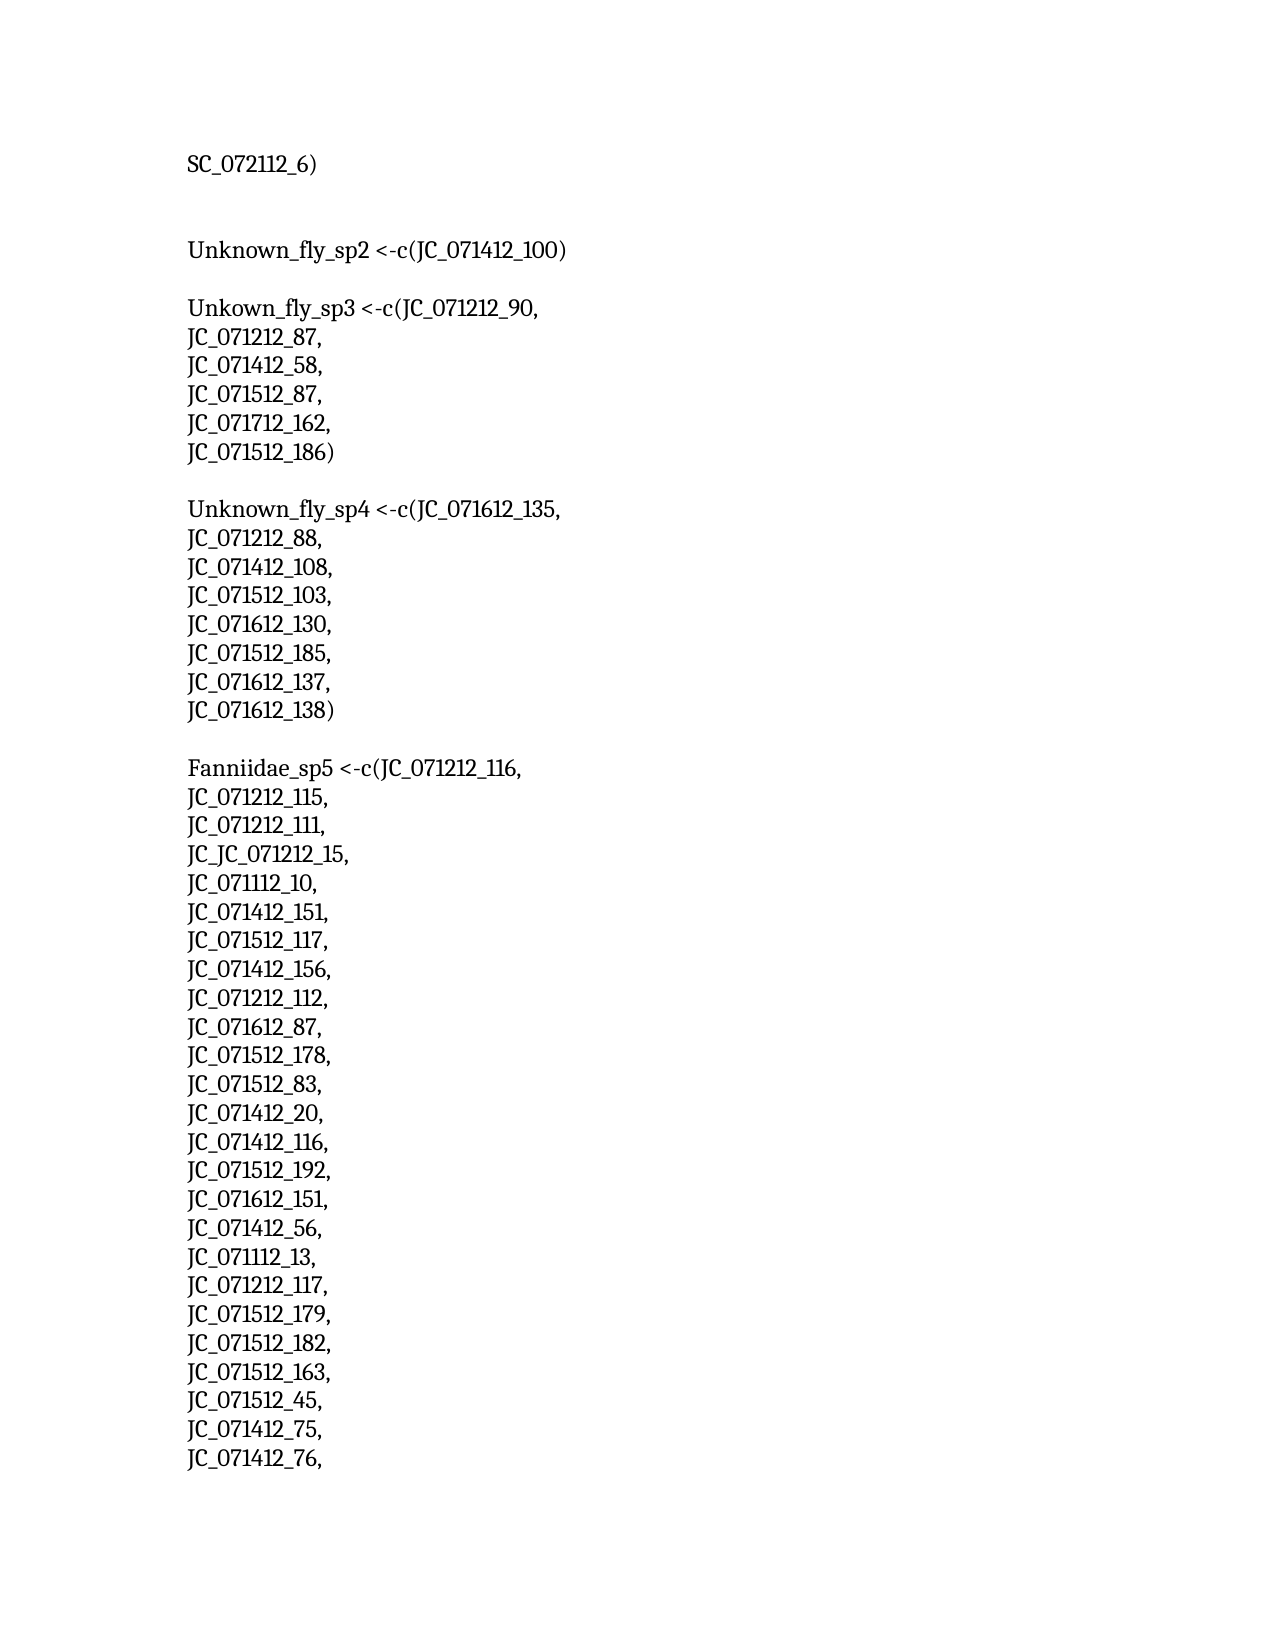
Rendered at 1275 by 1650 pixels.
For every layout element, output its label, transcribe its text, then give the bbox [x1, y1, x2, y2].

text JC_071712_162, [187, 409, 1087, 437]
text JC_071212_88, [187, 524, 1087, 552]
text JC_071112_10, [187, 869, 1087, 897]
text JC_071212_111, [187, 811, 1087, 840]
text JC_071512_182, [187, 1329, 1087, 1357]
text Fanniidae_sp5 <-c(JC_071212_116, [187, 754, 1087, 782]
text JC_071512_178, [187, 1041, 1087, 1070]
text JC_071112_13, [187, 1242, 1087, 1271]
text JC_071612_138) [187, 696, 1087, 725]
text JC_071412_108, [187, 552, 1087, 581]
text Unknown_fly_sp2 <-c(JC_071412_100) [187, 236, 1087, 265]
text JC_071612_151, [187, 1185, 1087, 1214]
text JC_071512_185, [187, 639, 1087, 667]
text JC_071212_87, [187, 322, 1087, 351]
text JC_071412_151, [187, 897, 1087, 926]
text JC_071612_137, [187, 667, 1087, 696]
text JC_071412_56, [187, 1214, 1087, 1242]
text JC_071212_117, [187, 1271, 1087, 1300]
text SC_072112_6) [187, 150, 1087, 179]
text JC_071512_83, [187, 1070, 1087, 1099]
text JC_071412_75, [187, 1415, 1087, 1444]
text JC_071612_130, [187, 610, 1087, 639]
text JC_071512_45, [187, 1386, 1087, 1415]
text JC_071512_192, [187, 1156, 1087, 1185]
text JC_071512_163, [187, 1357, 1087, 1386]
text Unknown_fly_sp4 <-c(JC_071612_135, [187, 495, 1087, 524]
text JC_071512_186) [187, 437, 1087, 466]
text JC_071412_156, [187, 955, 1087, 984]
text JC_071412_76, [187, 1444, 1087, 1472]
text JC_071412_58, [187, 351, 1087, 380]
text JC_071512_103, [187, 581, 1087, 610]
text JC_071512_117, [187, 926, 1087, 955]
text JC_071512_179, [187, 1300, 1087, 1329]
text Unkown_fly_sp3 <-c(JC_071212_90, [187, 294, 1087, 322]
text JC_JC_071212_15, [187, 840, 1087, 869]
text JC_071612_87, [187, 1012, 1087, 1041]
text JC_071212_115, [187, 782, 1087, 811]
text JC_071212_112, [187, 984, 1087, 1012]
text JC_071412_20, [187, 1099, 1087, 1127]
text JC_071412_116, [187, 1127, 1087, 1156]
text JC_071512_87, [187, 380, 1087, 409]
